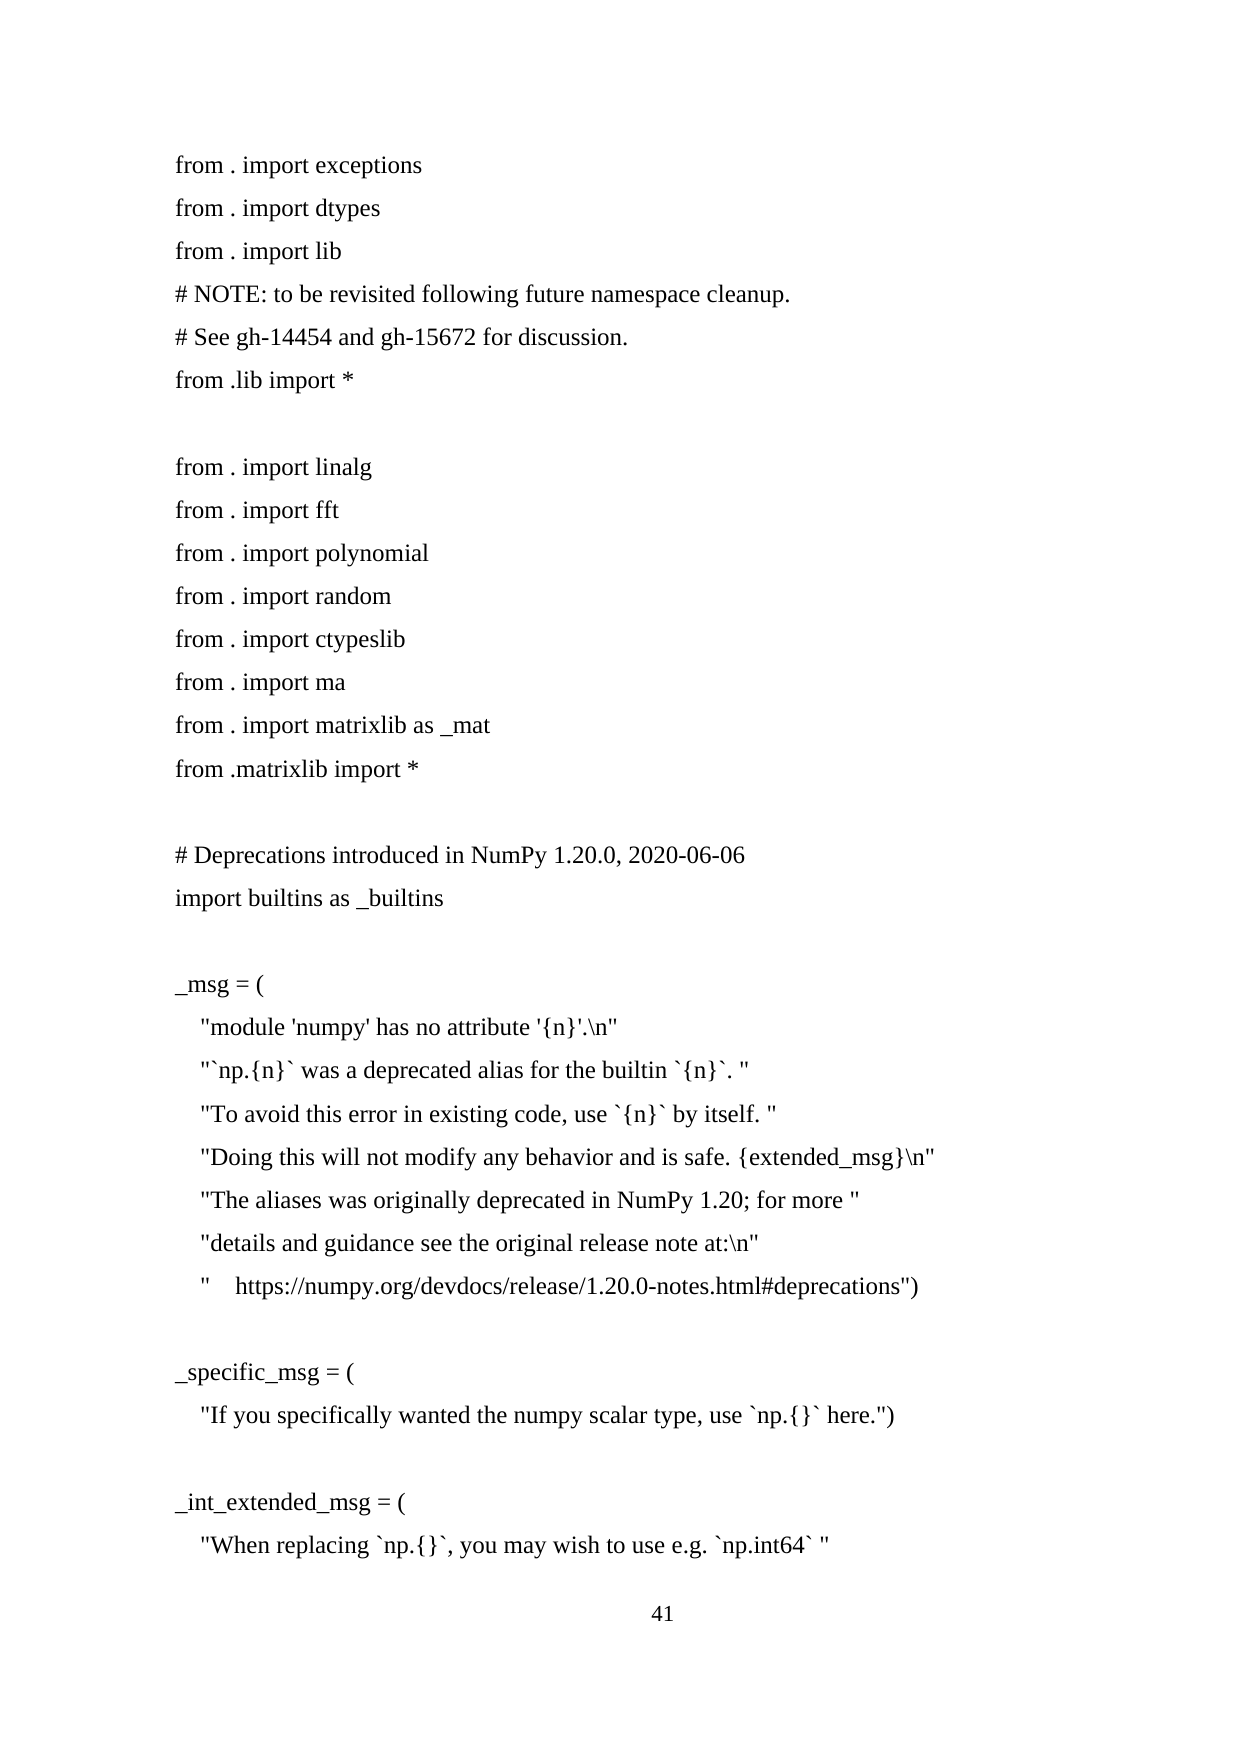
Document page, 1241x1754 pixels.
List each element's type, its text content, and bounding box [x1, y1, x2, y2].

text from . import ctypeslib [150, 624, 1150, 653]
text _int_extended_msg = ( [150, 1487, 1150, 1516]
text "`np.{n}` was a deprecated alias for the builtin `{n}`. " [150, 1056, 1150, 1084]
text from . import random [150, 581, 1150, 610]
text from .lib import * [150, 366, 1150, 394]
text from . import ma [150, 667, 1150, 696]
text # See gh-14454 and gh-15672 for discussion. [150, 322, 1150, 351]
text import builtins as _builtins [150, 883, 1150, 912]
text "To avoid this error in existing code, use `{n}` by itself. " [150, 1099, 1150, 1127]
text _msg = ( [150, 969, 1150, 998]
text from . import linalg [150, 452, 1150, 481]
text "Doing this will not modify any behavior and is safe. {extended_msg}\n" [150, 1142, 1150, 1171]
text # NOTE: to be revisited following future namespace cleanup. [150, 279, 1150, 308]
text "When replacing `np.{}`, you may wish to use e.g. `np.int64` " [150, 1530, 1150, 1559]
text from . import dtypes [150, 193, 1150, 222]
text " https://numpy.org/devdocs/release/1.20.0-notes.html#deprecations") [150, 1271, 1150, 1300]
text "The aliases was originally deprecated in NumPy 1.20; for more " [150, 1185, 1150, 1214]
text from .matrixlib import * [150, 754, 1150, 782]
text "details and guidance see the original release note at:\n" [150, 1228, 1150, 1257]
text from . import fft [150, 495, 1150, 524]
text _specific_msg = ( [150, 1357, 1150, 1386]
text from . import polynomial [150, 538, 1150, 567]
text from . import lib [150, 236, 1150, 265]
text from . import matrixlib as _mat [150, 711, 1150, 739]
text # Deprecations introduced in NumPy 1.20.0, 2020-06-06 [150, 840, 1150, 869]
text "module 'numpy' has no attribute '{n}'.\n" [150, 1012, 1150, 1041]
text from . import exceptions [150, 150, 1150, 179]
text "If you specifically wanted the numpy scalar type, use `np.{}` here.") [150, 1401, 1150, 1429]
